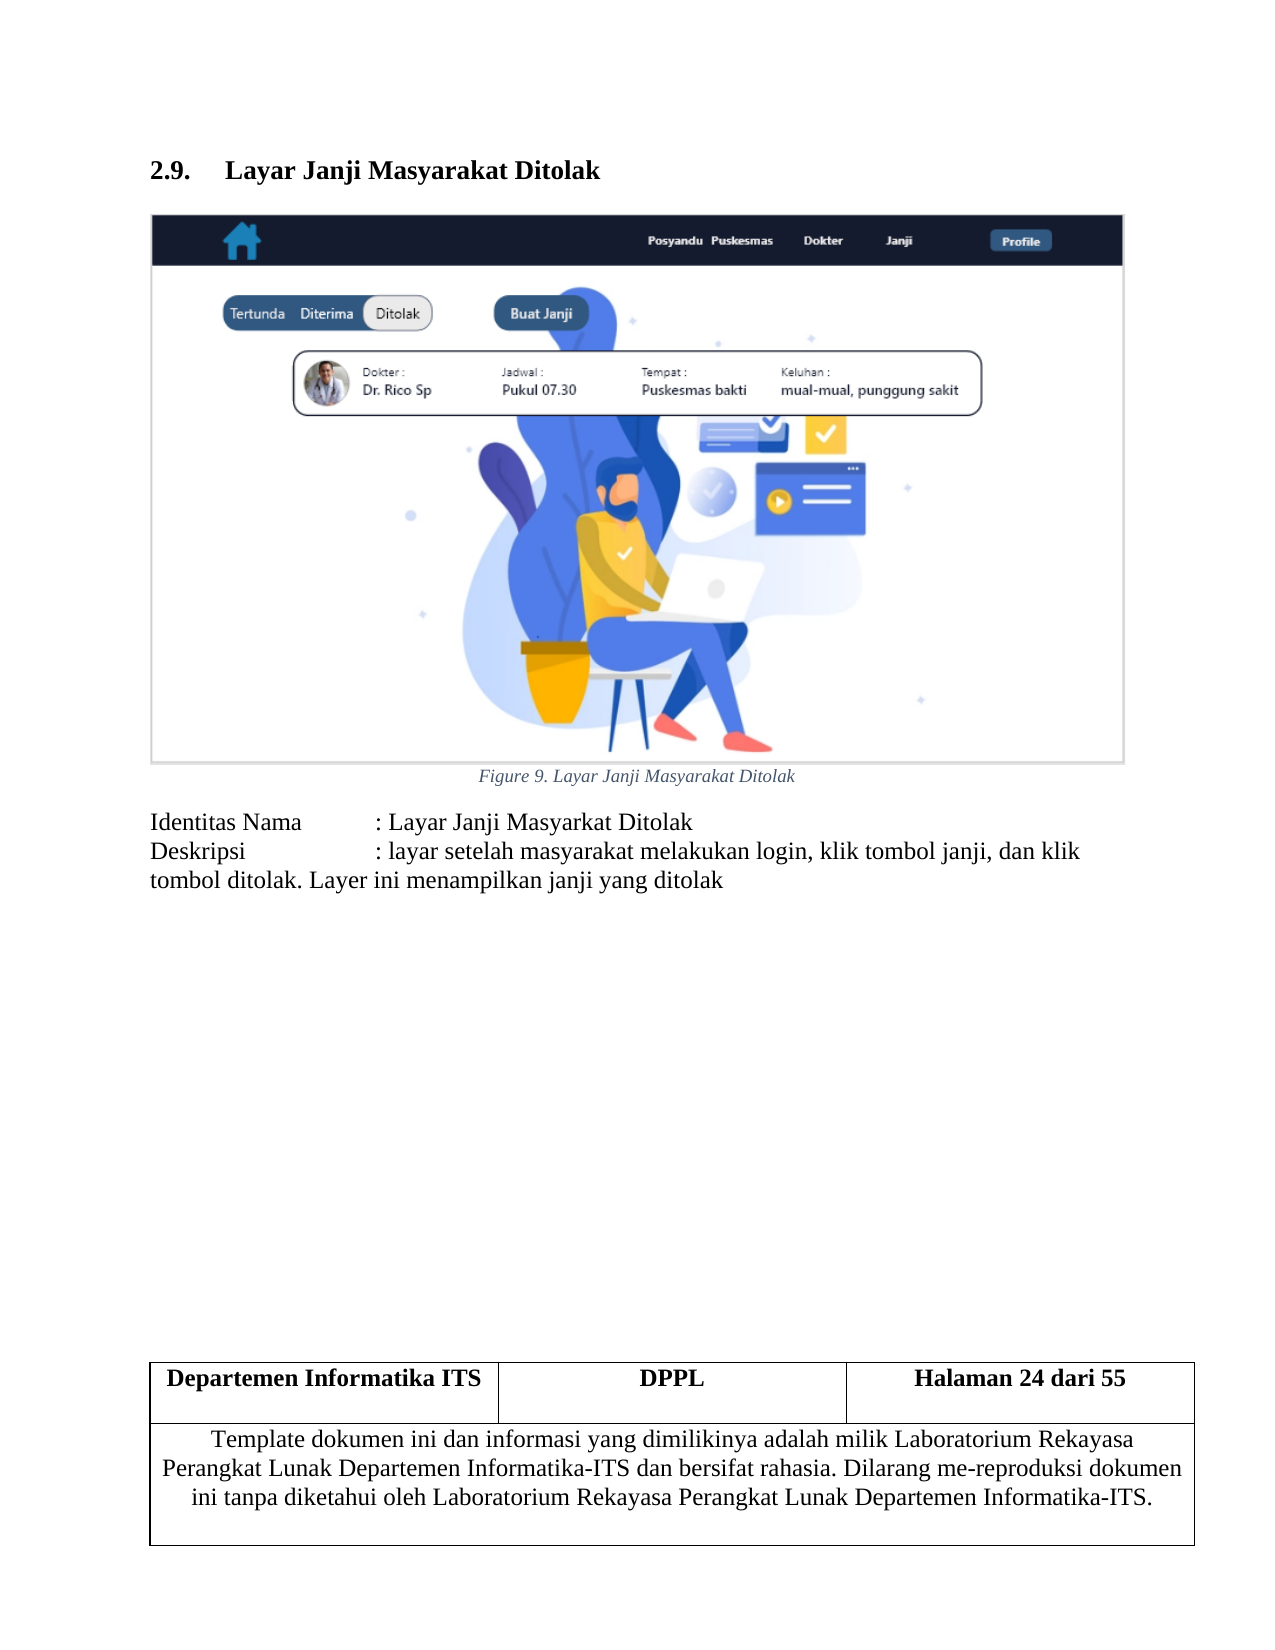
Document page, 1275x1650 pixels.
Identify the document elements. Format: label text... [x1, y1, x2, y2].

subtitle Layar Janji Masyarakat Ditolak [150, 154, 1125, 185]
text Deskripsi : layar setelah masyarakat melakukan login, klik tombol janji, dan klik tombol ditolak. Layer ini menampilkan janji yang ditolak [150, 836, 1125, 893]
picture [150, 214, 1125, 765]
text Identitas Nama : Layar Janji Masyarkat Ditolak [150, 807, 1125, 836]
